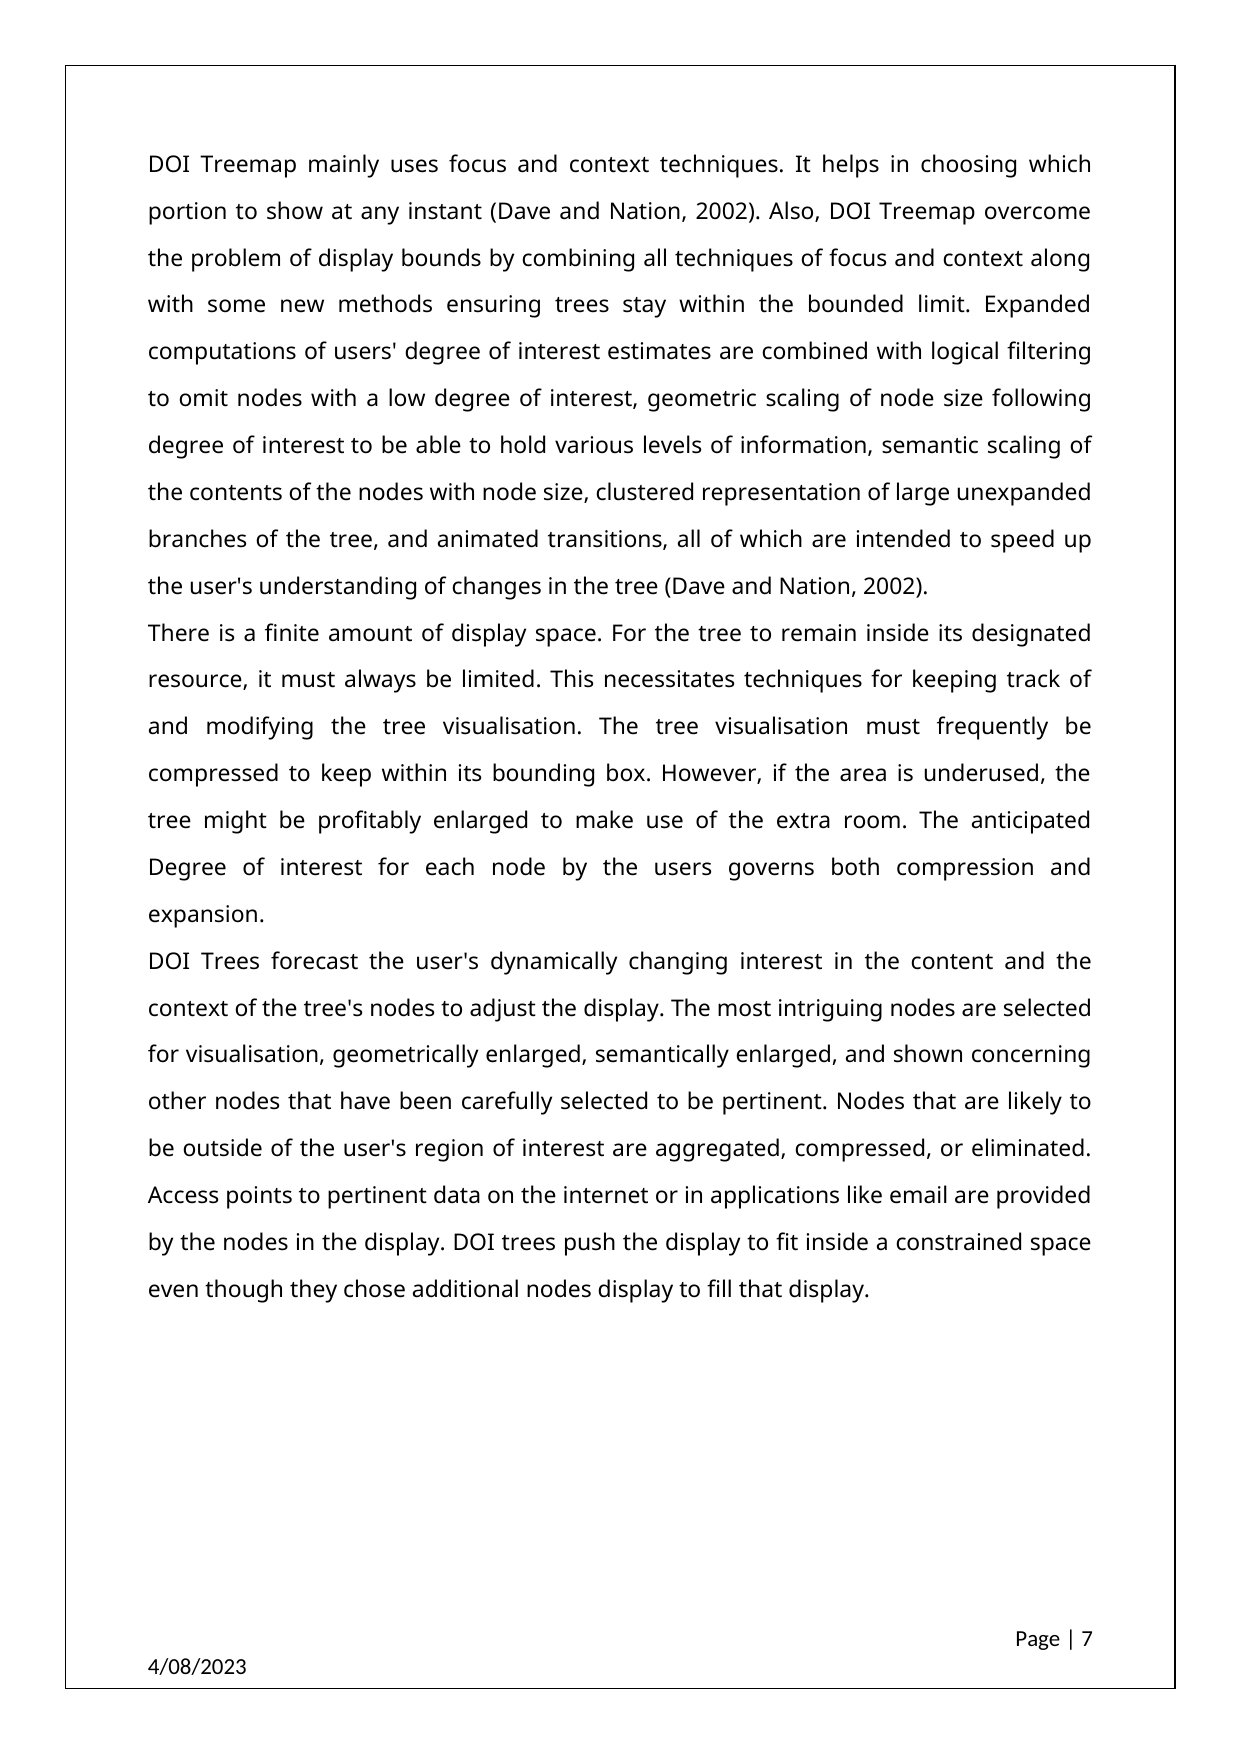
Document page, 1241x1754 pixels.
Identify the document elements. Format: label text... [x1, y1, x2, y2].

text There is a finite amount of display space. For the tree to remain inside its designated resource, it must always be limited. This necessitates techniques for keeping track of and modifying the tree visualisation. The tree visualisation must frequently be compressed to keep within its bounding box. However, if the area is underused, the tree might be profitably enlarged to make use of the extra room. The anticipated Degree of interest for each node by the users governs both compression and expansion. [148, 616, 1093, 929]
text DOI Trees forecast the user's dynamically changing interest in the content and the context of the tree's nodes to adjust the display. The most intriguing nodes are selected for visualisation, geometrically enlarged, semantically enlarged, and shown concerning other nodes that have been carefully selected to be pertinent. Nodes that are likely to be outside of the user's region of interest are aggregated, compressed, or eliminated. Access points to pertinent data on the internet or in applications like email are provided by the nodes in the display. DOI trees push the display to fit inside a constrained space even though they chose additional nodes display to fill that display. [148, 944, 1093, 1304]
text DOI Treemap mainly uses focus and context techniques. It helps in choosing which portion to show at any instant (Dave and Nation, 2002). Also, DOI Treemap overcome the problem of display bounds by combining all techniques of focus and context along with some new methods ensuring trees stay within the bounded limit. Expanded computations of users' degree of interest estimates are combined with logical filtering to omit nodes with a low degree of interest, geometric scaling of node size following degree of interest to be able to hold various levels of information, semantic scaling of the contents of the nodes with node size, clustered representation of large unexpanded branches of the tree, and animated transitions, all of which are intended to speed up the user's understanding of changes in the tree (Dave and Nation, 2002). [148, 148, 1093, 601]
